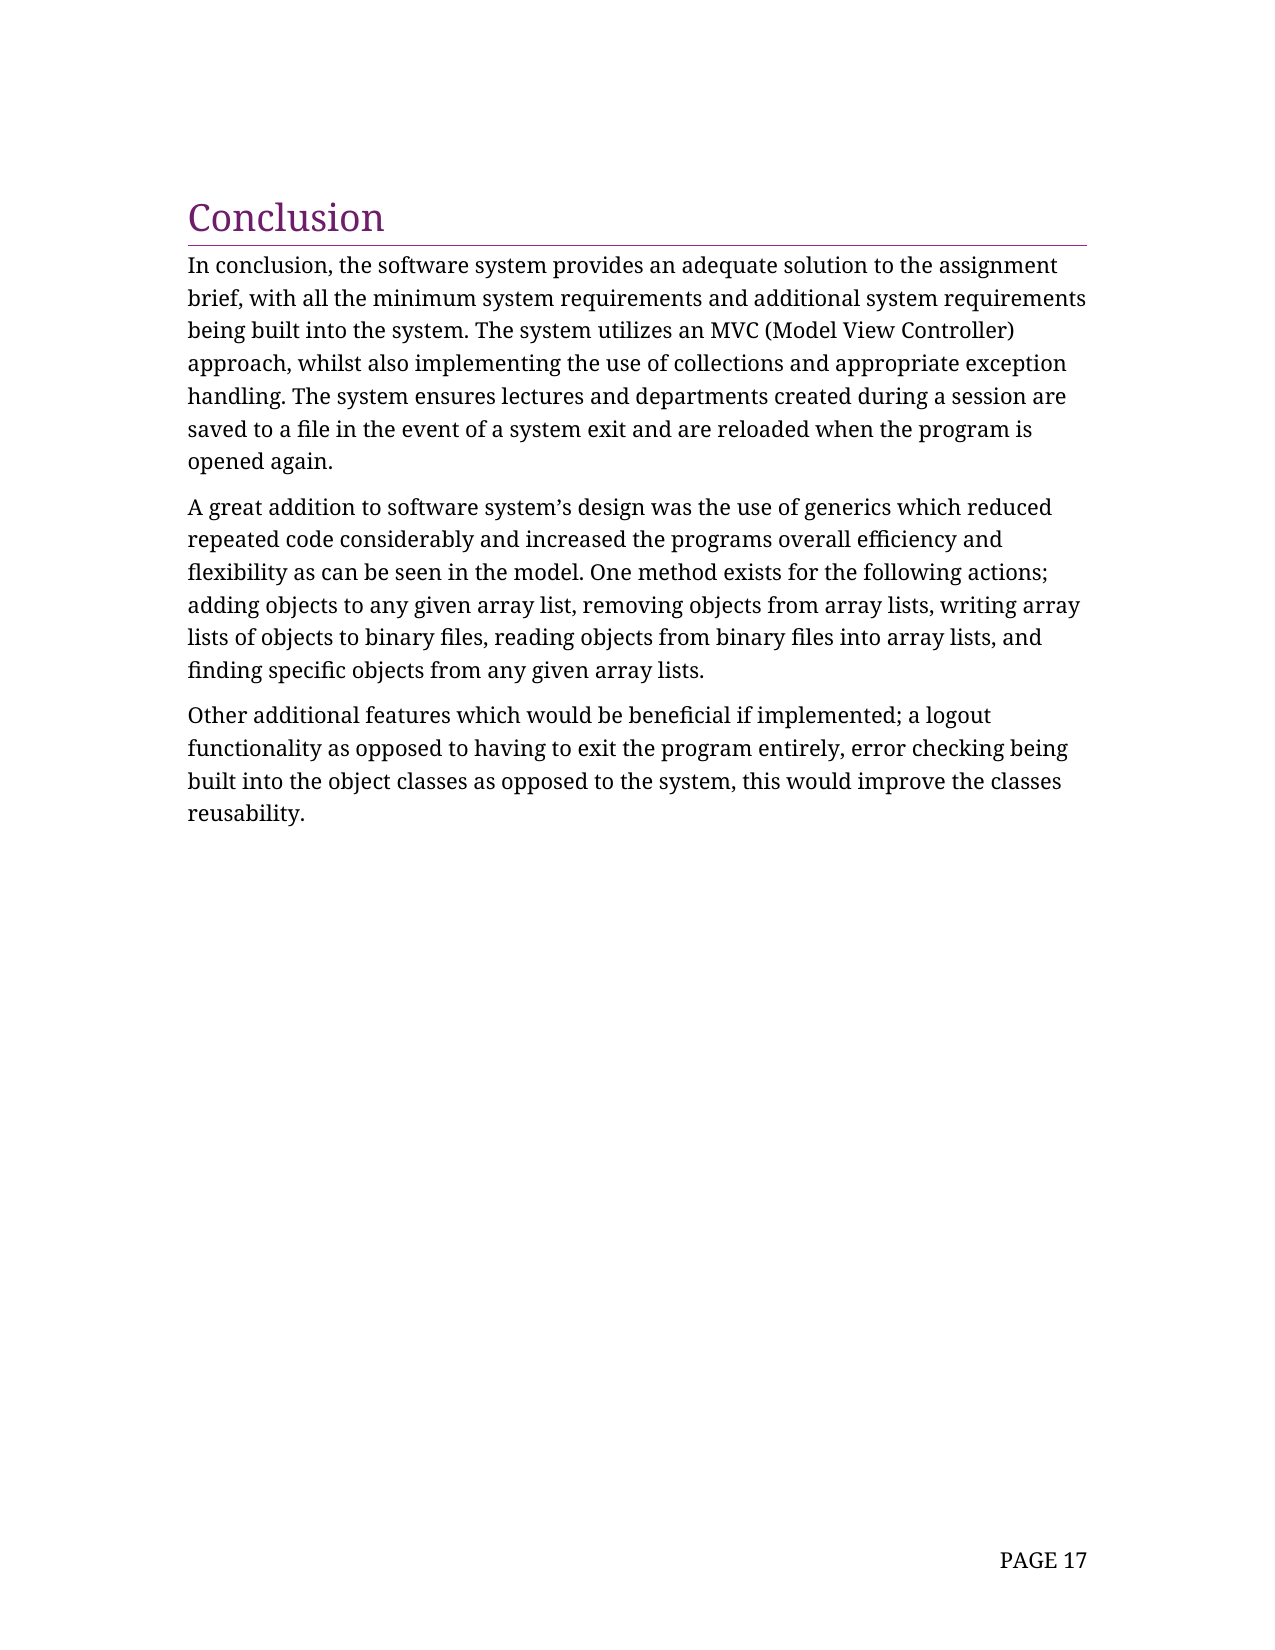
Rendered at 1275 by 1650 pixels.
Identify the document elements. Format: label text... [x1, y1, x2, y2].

text In conclusion, the software system provides an adequate solution to the assignment brief, with all the minimum system requirements and additional system requirements being built into the system. The system utilizes an MVC (Model View Controller) approach, whilst also implementing the use of collections and appropriate exception handling. The system ensures lectures and departments created during a session are saved to a file in the event of a system exit and are reloaded when the program is opened again. [187, 250, 1087, 476]
text Other additional features which would be beneficial if implemented; a logout functionality as opposed to having to exit the program entirely, error checking being built into the object classes as opposed to the system, this would improve the classes reusability. [187, 700, 1087, 828]
subtitle Conclusion [187, 192, 1087, 246]
text A great addition to software system’s design was the use of generics which reduced repeated code considerably and increased the programs overall efficiency and flexibility as can be seen in the model. One method exists for the following actions; adding objects to any given array list, removing objects from array lists, writing array lists of objects to binary files, reading objects from binary files into array lists, and finding specific objects from any given array lists. [187, 491, 1087, 685]
